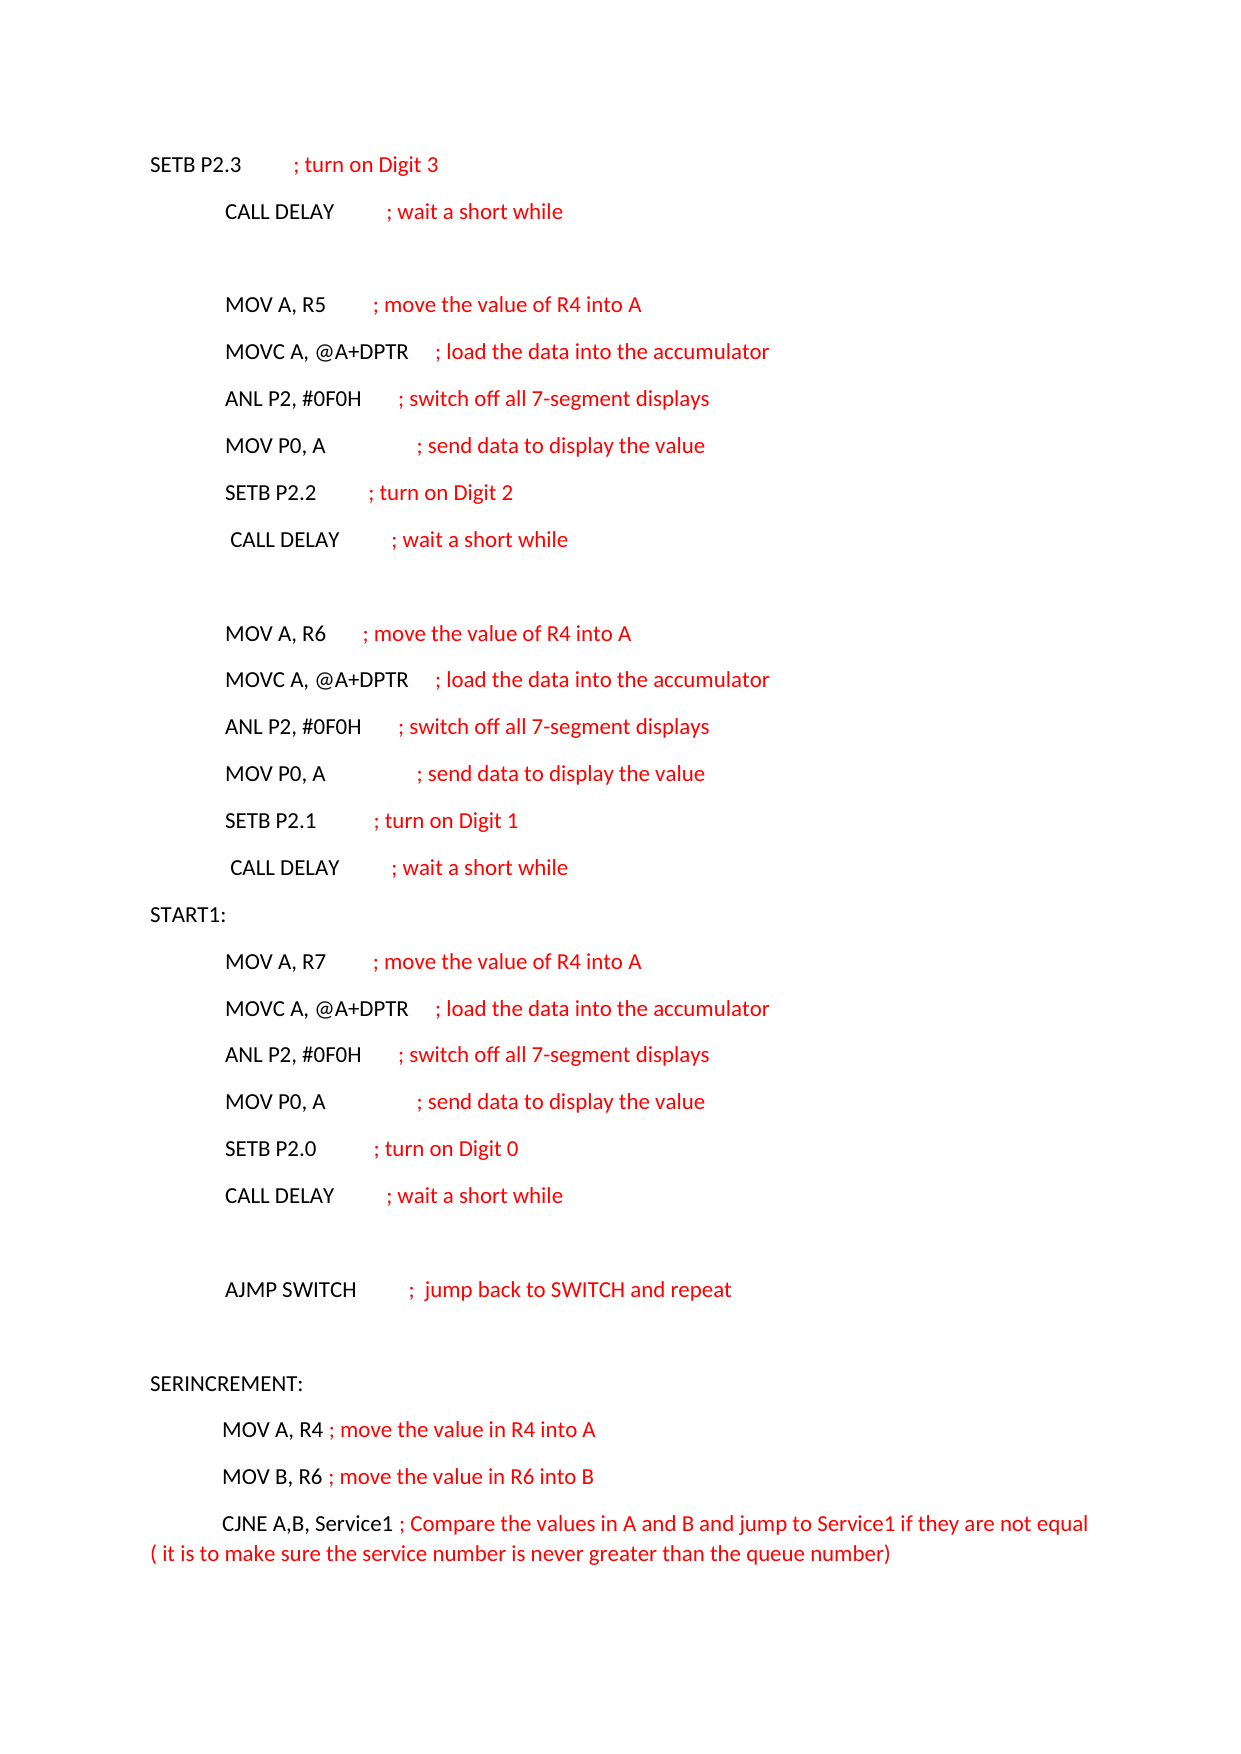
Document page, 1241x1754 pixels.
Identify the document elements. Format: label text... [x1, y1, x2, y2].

text MOV A, R7 ; move the value of R4 into A [150, 947, 1090, 975]
text CJNE A,B, Service1 ; Compare the values in A and B and jump to Service1 if they are not equal ( it is to make sure the service number is never greater than the queue number) [150, 1509, 1090, 1568]
text CALL DELAY ; wait a short while [150, 853, 1090, 881]
text SERINCREMENT: [150, 1369, 1090, 1397]
text SETB P2.1 ; turn on Digit 1 [150, 806, 1090, 834]
text SETB P2.2 ; turn on Digit 2 [150, 478, 1090, 506]
text CALL DELAY ; wait a short while [150, 1181, 1090, 1209]
text ANL P2, #0F0H ; switch off all 7-segment displays [150, 1041, 1090, 1069]
text START1: [150, 900, 1090, 928]
text MOVC A, @A+DPTR ; load the data into the accumulator [150, 994, 1090, 1022]
text MOV P0, A ; send data to display the value [150, 431, 1090, 459]
text MOV B, R6 ; move the value in R6 into B [150, 1462, 1090, 1491]
text MOV P0, A ; send data to display the value [150, 1087, 1090, 1116]
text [150, 337, 1090, 366]
text CALL DELAY ; wait a short while [150, 525, 1090, 553]
text AJMP SWITCH ; jump back to SWITCH and repeat [150, 1275, 1090, 1303]
text CALL DELAY ; wait a short while [150, 197, 1090, 225]
text MOV A, R4 ; move the value in R4 into A [150, 1416, 1090, 1444]
text SETB P2.3 ; turn on Digit 3 [150, 150, 1090, 178]
text MOV A, R6 ; move the value of R4 into A [150, 619, 1090, 647]
text SETB P2.0 ; turn on Digit 0 [150, 1134, 1090, 1162]
text MOV A, R5 ; move the value of R4 into A [150, 291, 1090, 319]
text MOVC A, @A+DPTR ; load the data into the accumulator [150, 666, 1090, 694]
text ANL P2, #0F0H ; switch off all 7-segment displays [150, 712, 1090, 741]
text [150, 384, 1090, 412]
text MOV P0, A ; send data to display the value [150, 759, 1090, 787]
